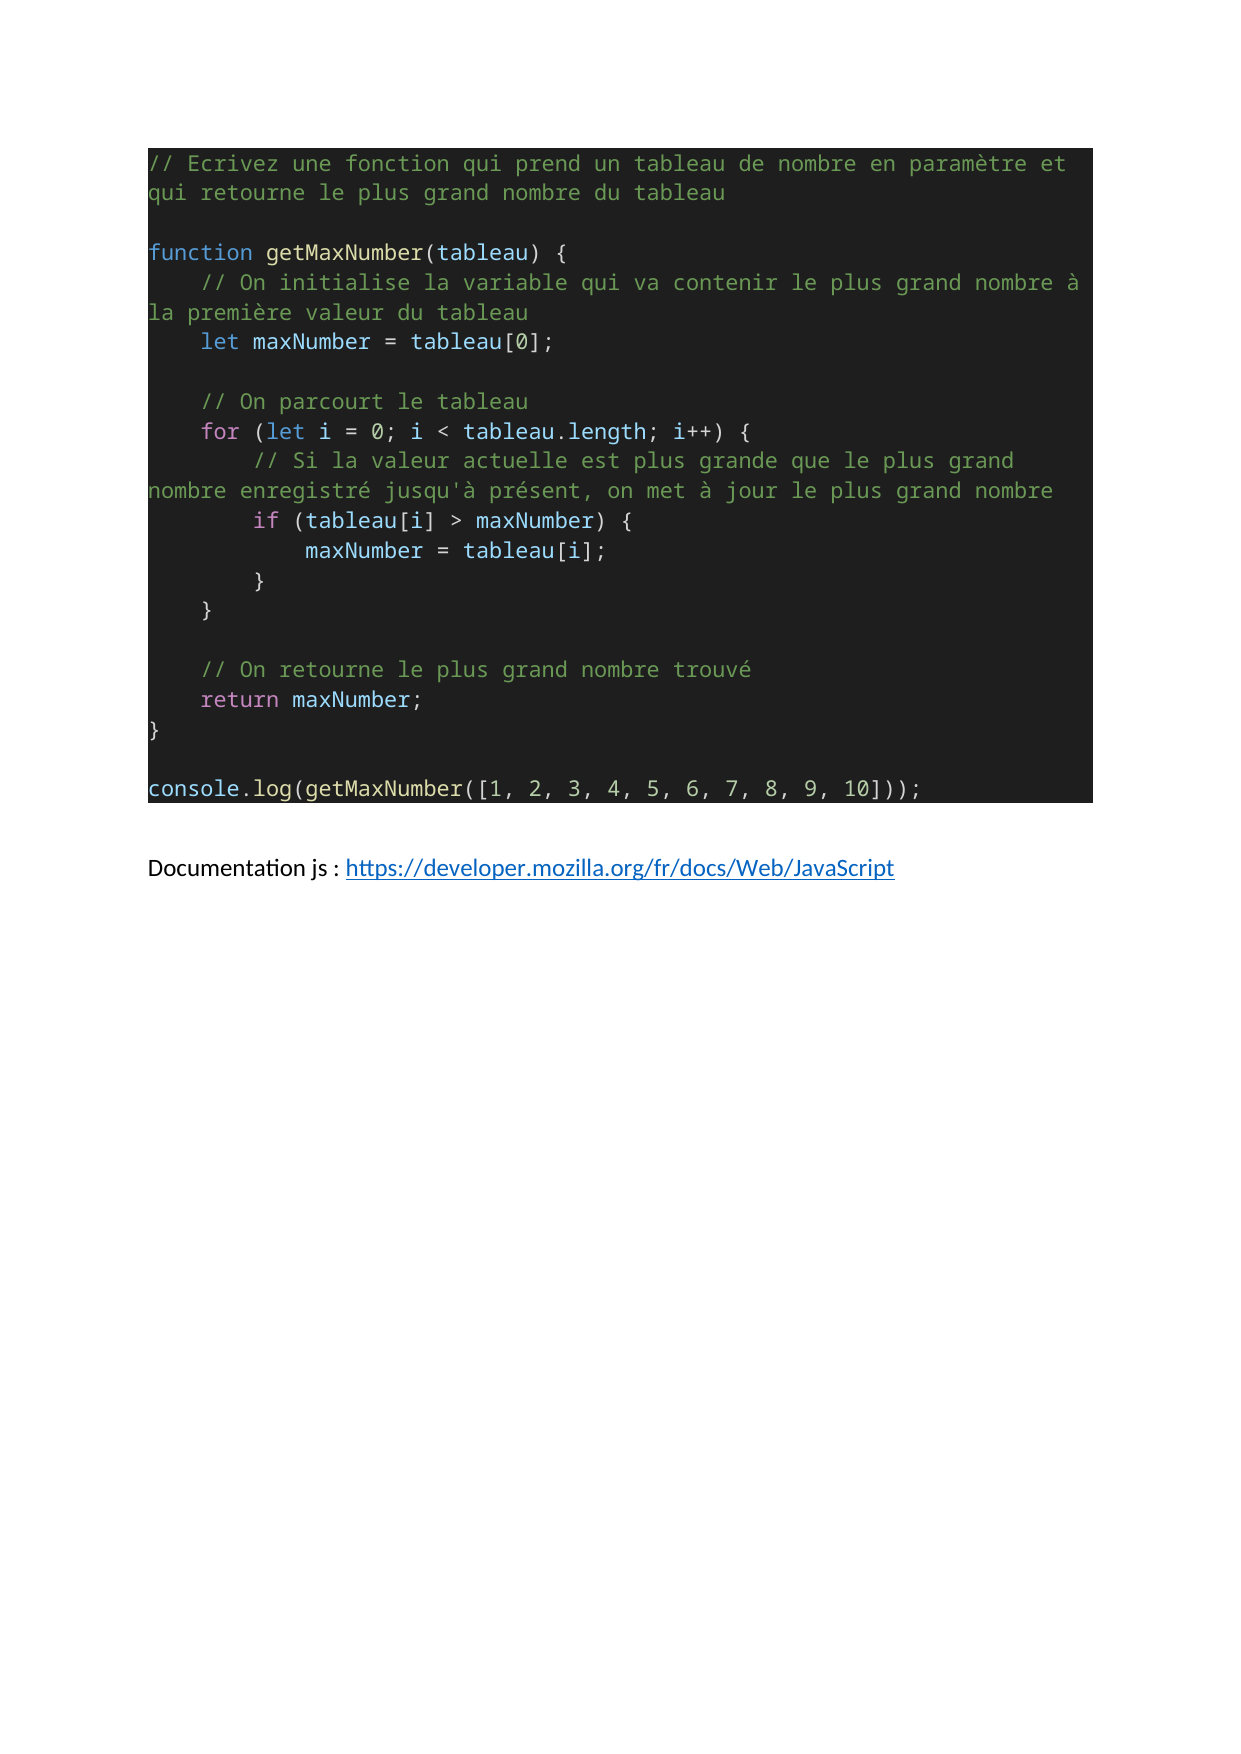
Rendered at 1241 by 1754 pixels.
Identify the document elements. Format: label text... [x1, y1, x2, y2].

text maxNumber = tableau[i]; [148, 535, 1093, 565]
text let maxNumber = tableau[0]; [148, 326, 1093, 356]
text if (tableau[i] > maxNumber) { [148, 505, 1093, 535]
text } [148, 565, 1093, 594]
text for (let i = 0; i < tableau.length; i++) { [148, 416, 1093, 446]
text // On retourne le plus grand nombre trouvé [148, 654, 1093, 684]
text console.log(getMaxNumber([1, 2, 3, 4, 5, 6, 7, 8, 9, 10])); [148, 773, 1093, 803]
text } [148, 714, 1093, 743]
text // On parcourt le tableau [148, 386, 1093, 416]
text return maxNumber; [148, 684, 1093, 714]
text // On initialise la variable qui va contenir le plus grand nombre à la première valeur du tableau [148, 267, 1093, 326]
text // Si la valeur actuelle est plus grande que le plus grand nombre enregistré jusqu'à présent, on met à jour le plus grand nombre [148, 446, 1093, 505]
text } [148, 594, 1093, 624]
text // Ecrivez une fonction qui prend un tableau de nombre en paramètre et qui retourne le plus grand nombre du tableau [148, 148, 1093, 207]
text Documentation js : https://developer.mozilla.org/fr/docs/Web/JavaScript [148, 853, 1093, 883]
text function getMaxNumber(tableau) { [148, 237, 1093, 267]
